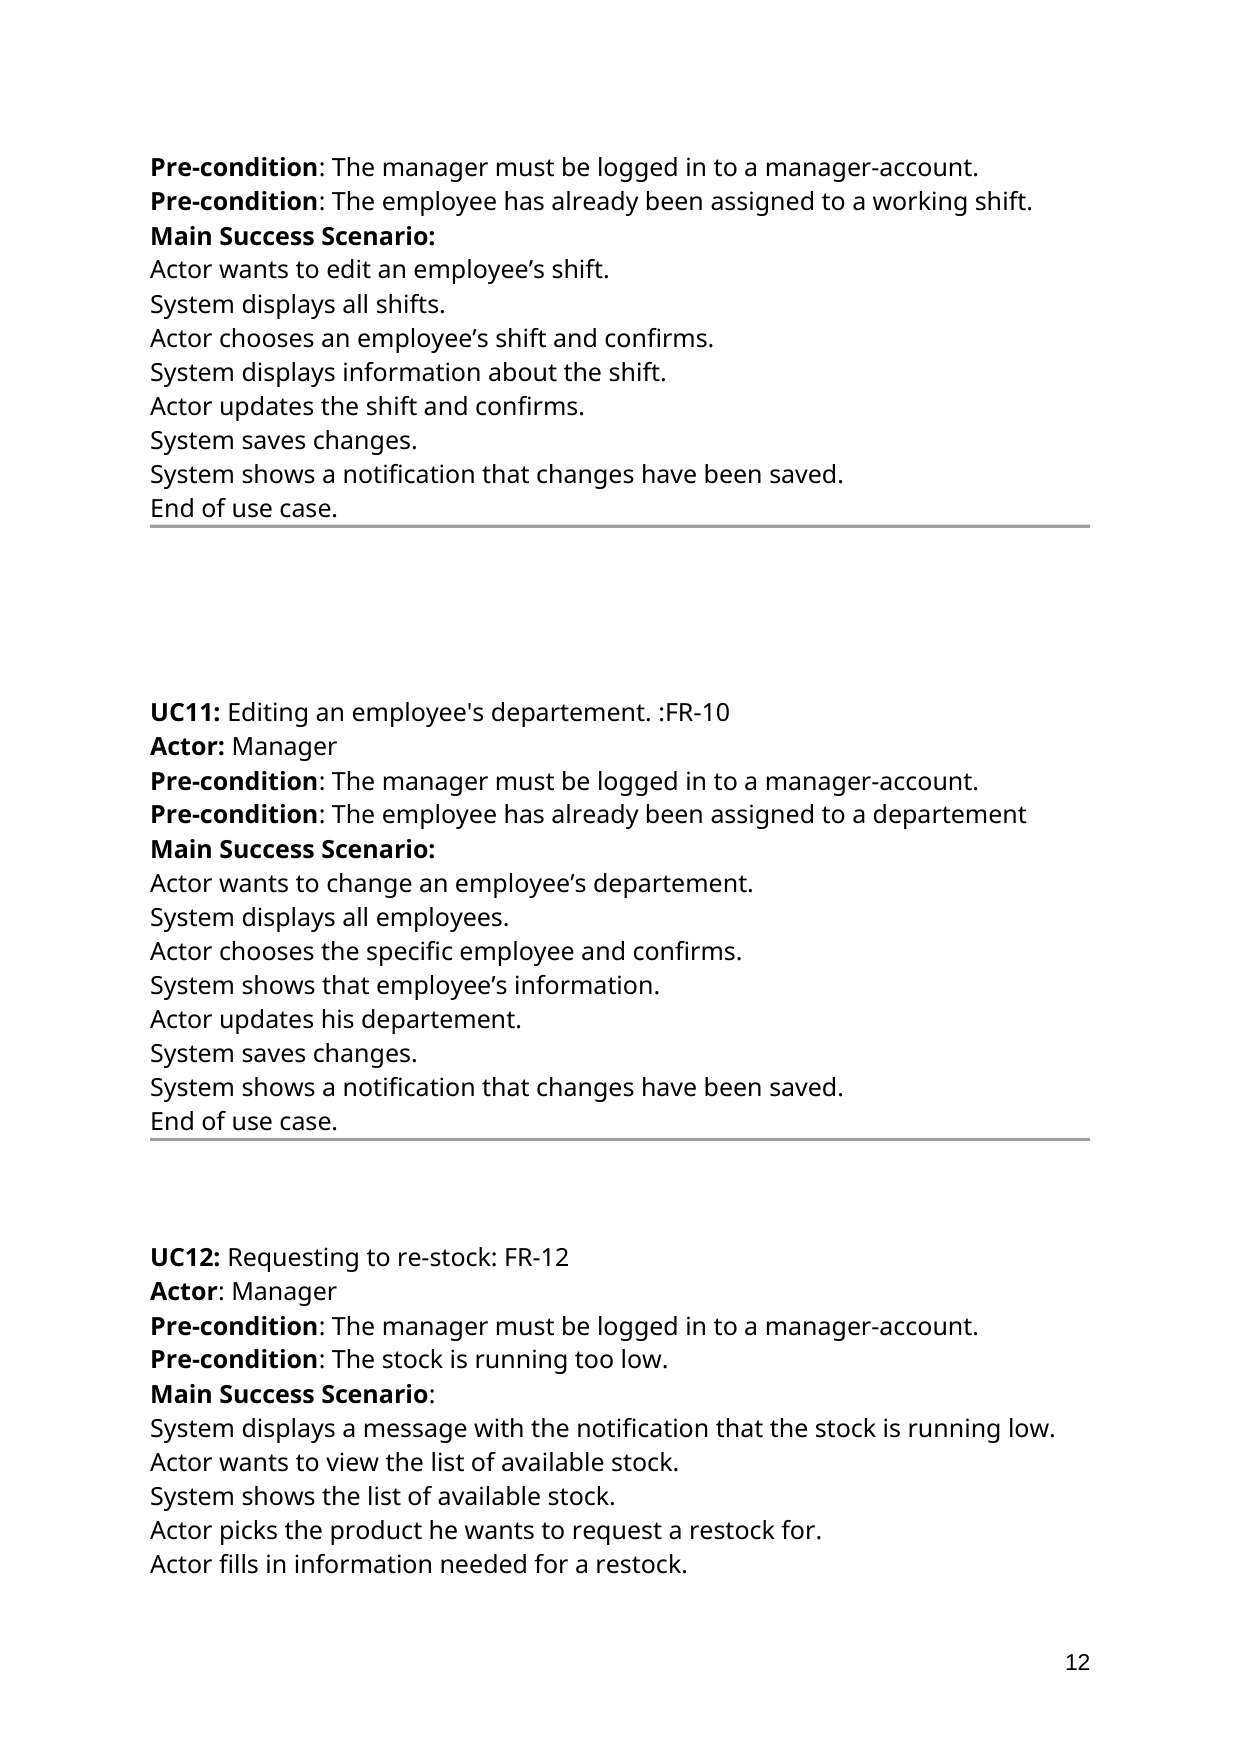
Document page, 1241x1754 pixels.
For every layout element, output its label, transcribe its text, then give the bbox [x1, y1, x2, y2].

text Pre-condition: The manager must be logged in to a manager-account. [150, 763, 1090, 797]
text Actor chooses an employee’s shift and confirms. [150, 320, 1090, 354]
text Actor wants to view the list of available stock. [150, 1444, 1090, 1478]
text Actor picks the product he wants to request a restock for. [150, 1512, 1090, 1547]
text Actor wants to change an employee’s departement. [150, 865, 1090, 899]
text System shows a notification that changes have been saved. [150, 457, 1090, 491]
text System saves changes. [150, 422, 1090, 457]
text System displays a message with the notification that the stock is running low. [150, 1410, 1090, 1444]
text End of use case. [150, 491, 1090, 524]
text UC12: Requesting to re-stock: FR-12 [150, 1240, 1090, 1274]
text Pre-condition: The stock is running too low. [150, 1342, 1090, 1376]
text System shows that employee’s information. [150, 967, 1090, 1002]
text Actor updates the shift and confirms. [150, 388, 1090, 422]
text System displays all employees. [150, 899, 1090, 933]
text Actor: Manager [150, 729, 1090, 763]
text System displays information about the shift. [150, 354, 1090, 388]
text Actor wants to edit an employee’s shift. [150, 252, 1090, 286]
text Pre-condition: The employee has already been assigned to a working shift. [150, 184, 1090, 218]
text System shows a notification that changes have been saved. [150, 1070, 1090, 1104]
text System shows the list of available stock. [150, 1478, 1090, 1512]
text End of use case. [150, 1104, 1090, 1137]
text Pre-condition: The employee has already been assigned to a departement [150, 797, 1090, 831]
text UC11: Editing an employee's departement. :FR-10 [150, 695, 1090, 729]
text Main Success Scenario: [150, 831, 1090, 865]
text Main Success Scenario: [150, 1376, 1090, 1410]
text Actor updates his departement. [150, 1002, 1090, 1036]
text Actor: Manager [150, 1274, 1090, 1308]
text Actor fills in information needed for a restock. [150, 1547, 1090, 1581]
text System saves changes. [150, 1036, 1090, 1070]
text Main Success Scenario: [150, 218, 1090, 252]
text Pre-condition: The manager must be logged in to a manager-account. [150, 150, 1090, 184]
text System displays all shifts. [150, 286, 1090, 320]
text Actor chooses the specific employee and confirms. [150, 933, 1090, 967]
text Pre-condition: The manager must be logged in to a manager-account. [150, 1308, 1090, 1342]
